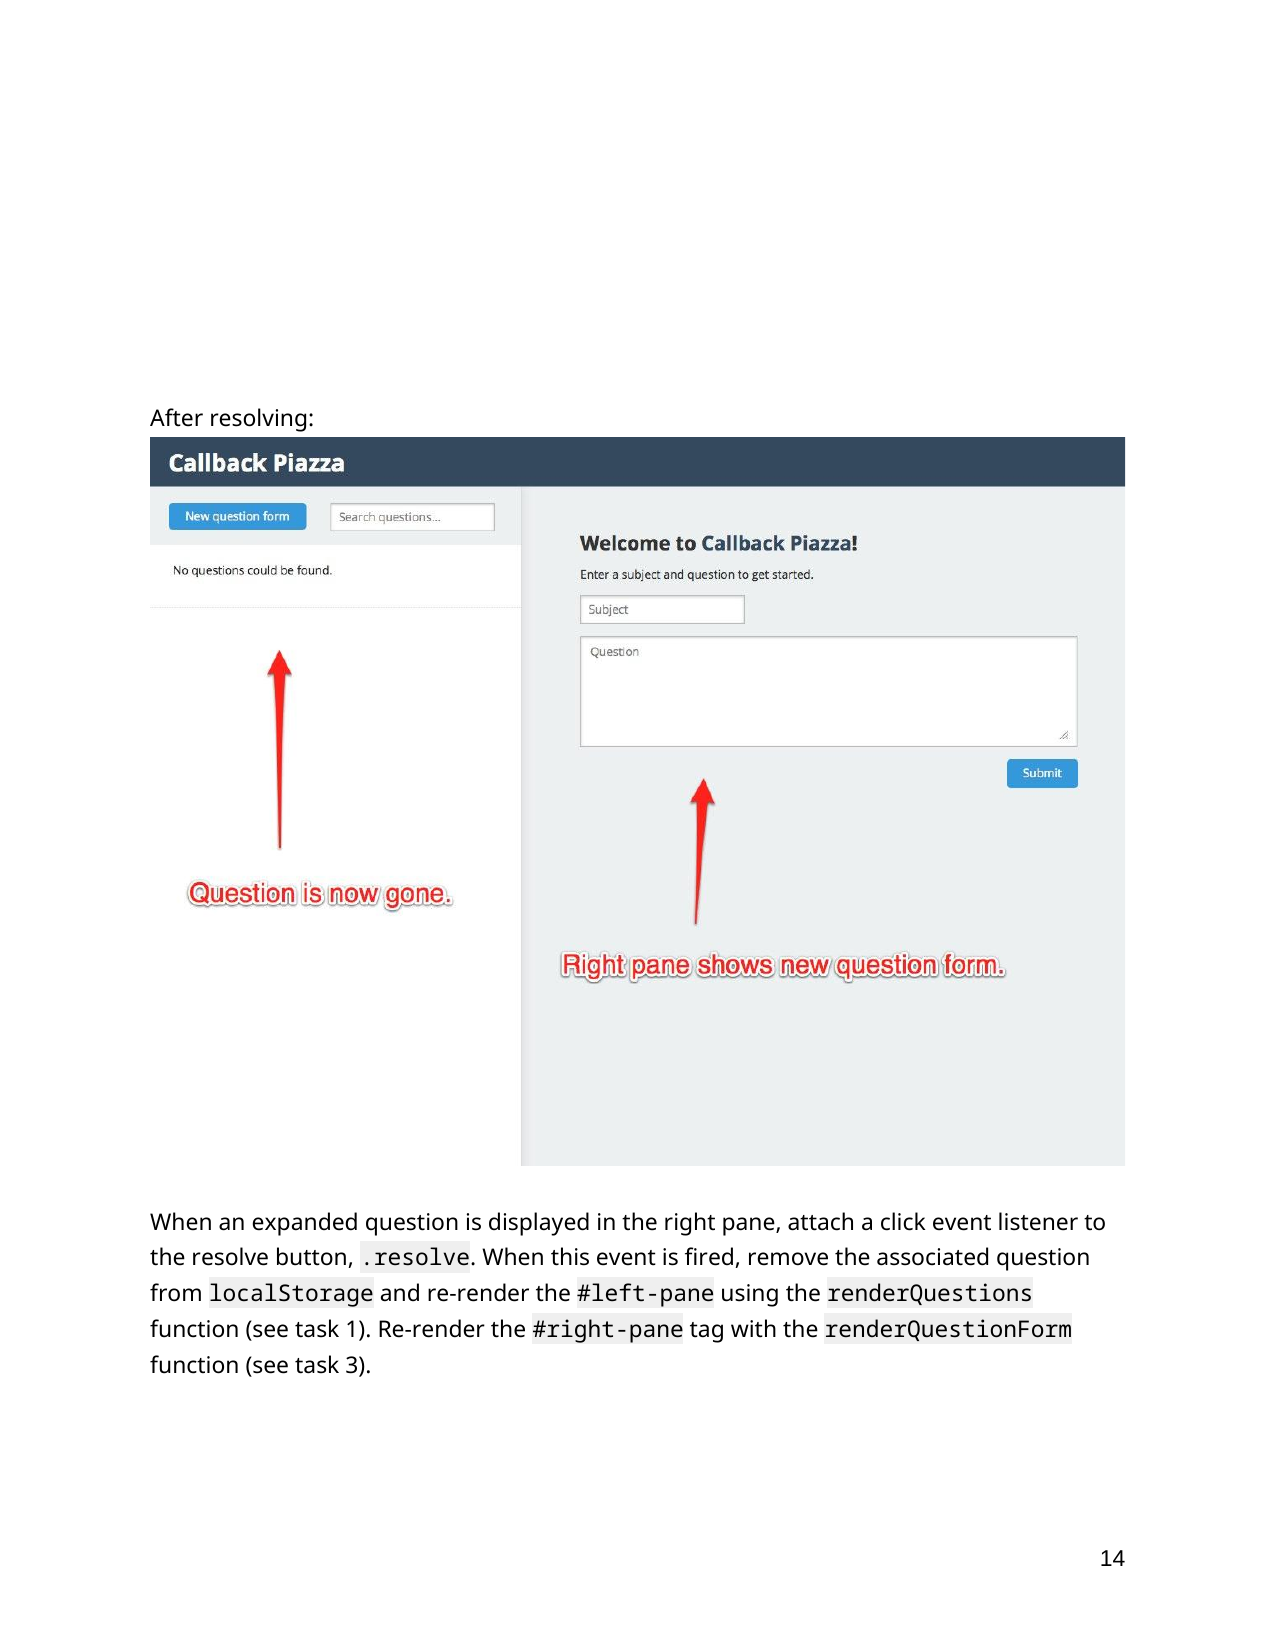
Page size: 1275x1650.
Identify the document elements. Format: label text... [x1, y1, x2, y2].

text After resolving: [150, 402, 1125, 433]
picture [150, 437, 1125, 1166]
text When an expanded question is displayed in the right pane, attach a click event listener to the resolve button, .resolve. When this event is fired, remove the associated question from localStorage and re-render the #left-pane using the renderQuestions function (see task 1). Re-render the #right-pane tag with the renderQuestionForm function (see task 3). [150, 1205, 1125, 1380]
